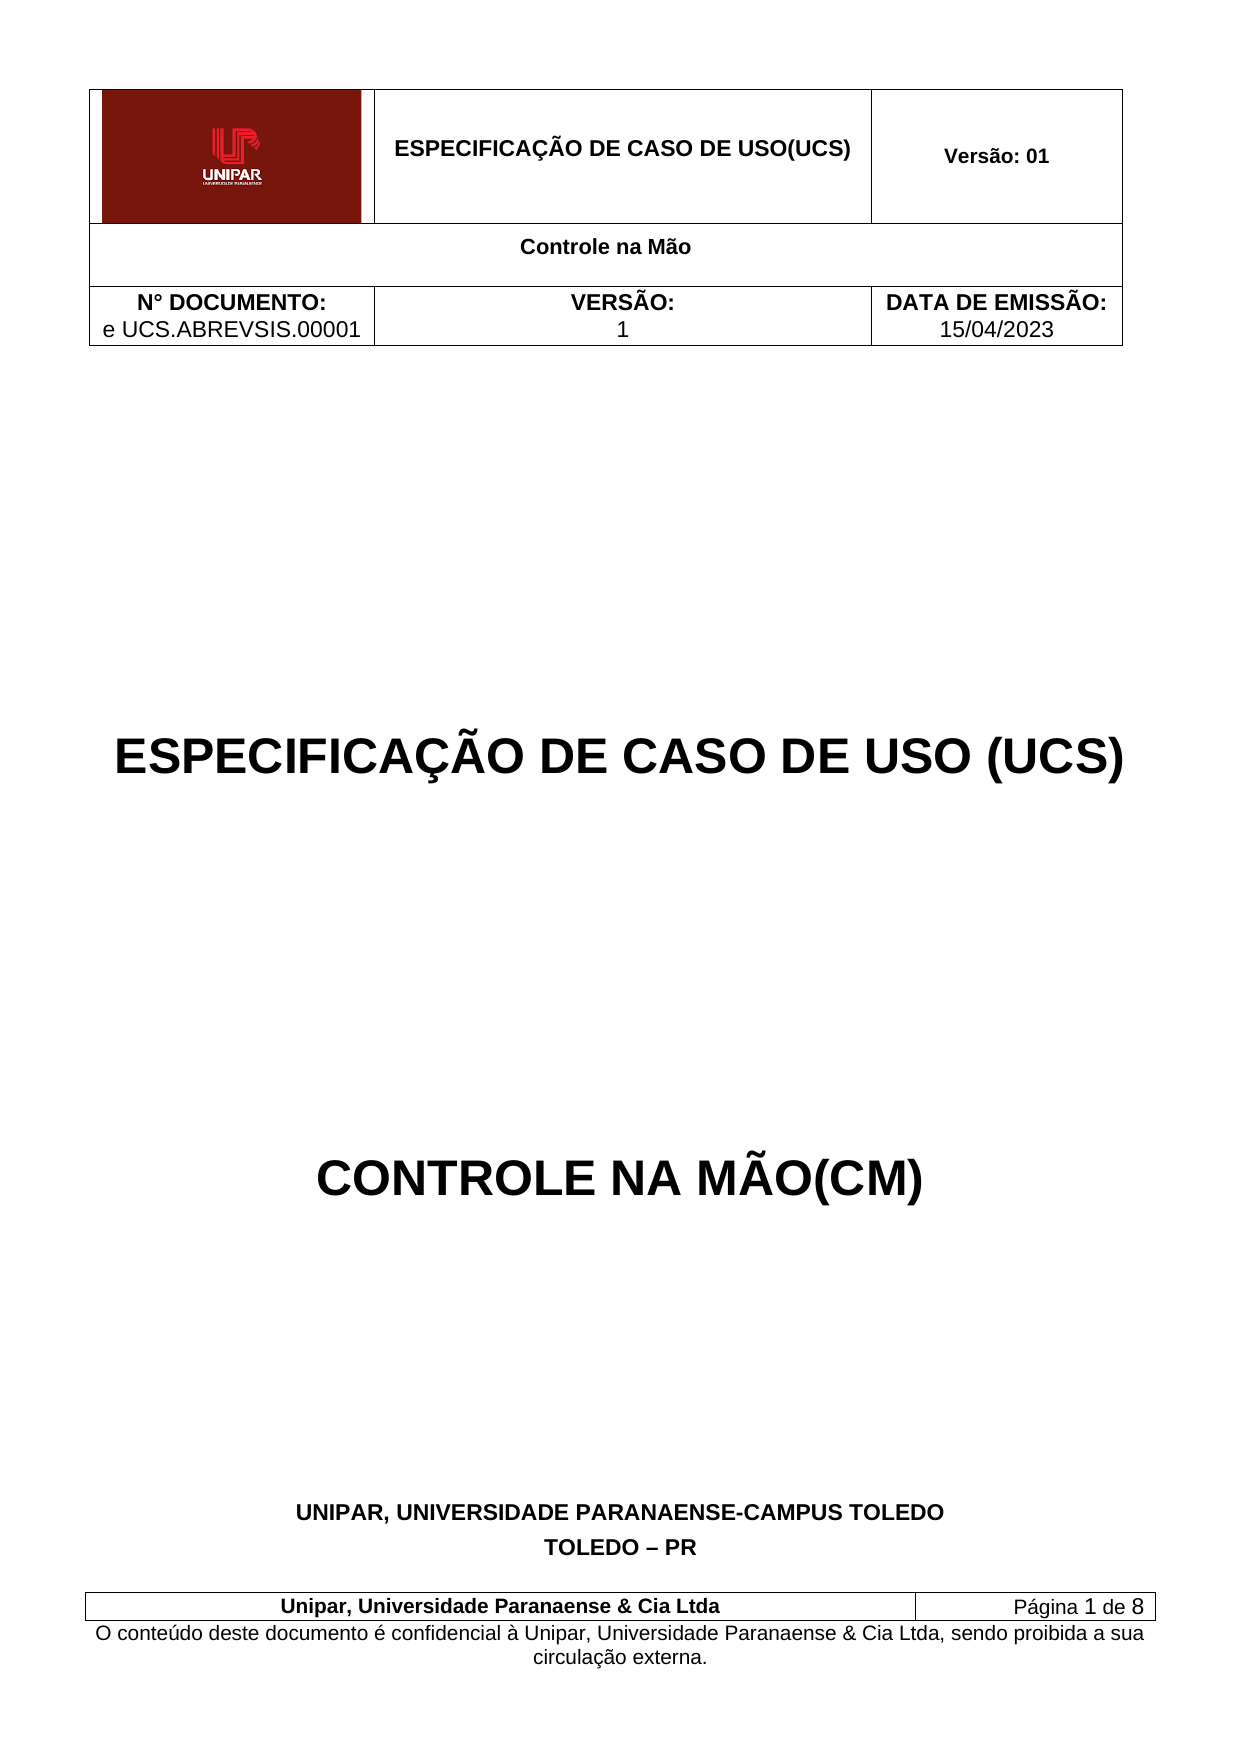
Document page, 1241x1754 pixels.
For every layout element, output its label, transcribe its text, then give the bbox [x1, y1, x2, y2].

text ESPECIFICAÇÃO DE CASO DE USO (UCS) [89, 727, 1152, 784]
text CONTROLE NA MÃO(CM) [89, 1148, 1152, 1206]
text TOLEDO – PR [89, 1533, 1152, 1560]
picture [102, 90, 362, 223]
text UNIPAR, UNIVERSIDADE PARANAENSE-CAMPUS TOLEDO [89, 1499, 1152, 1526]
